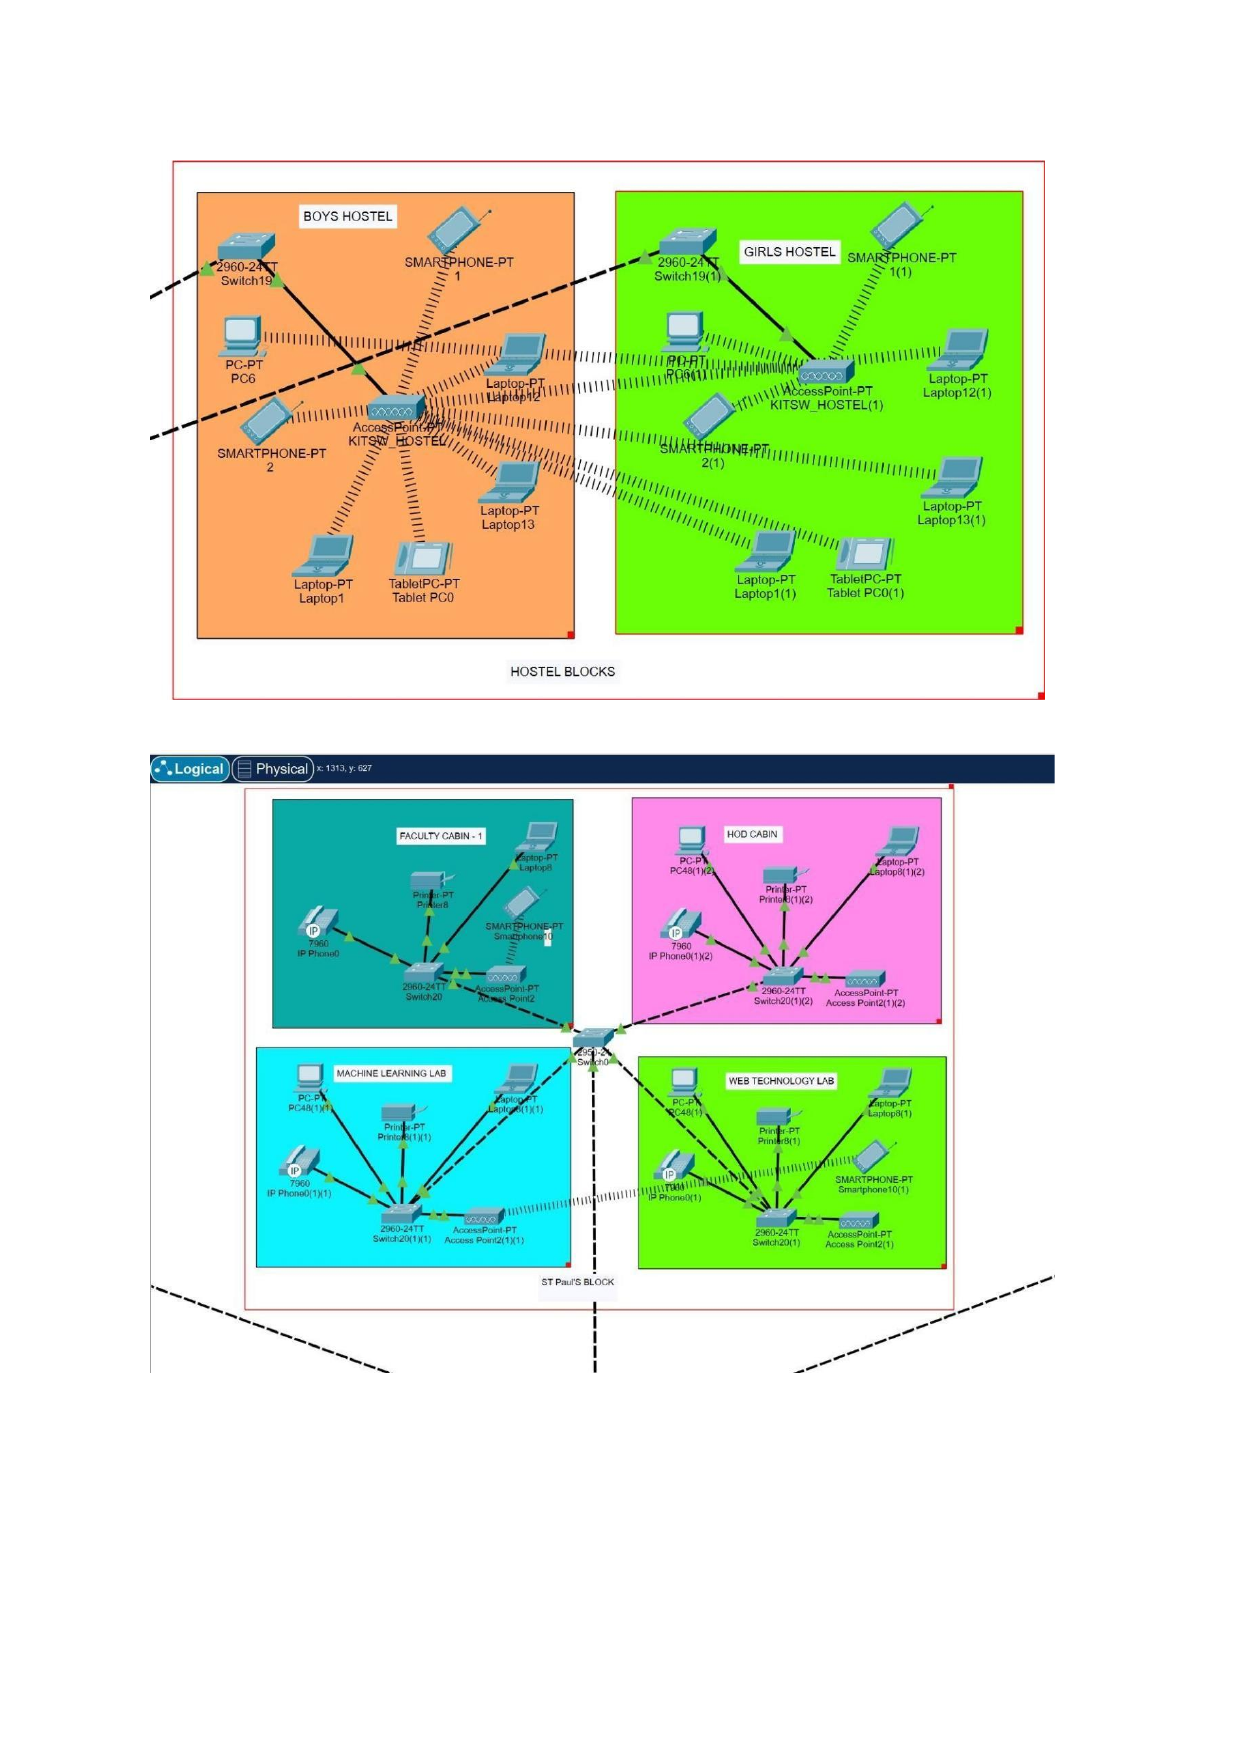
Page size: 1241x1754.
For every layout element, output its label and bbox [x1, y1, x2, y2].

picture [150, 160, 1045, 700]
picture [150, 750, 1055, 1373]
